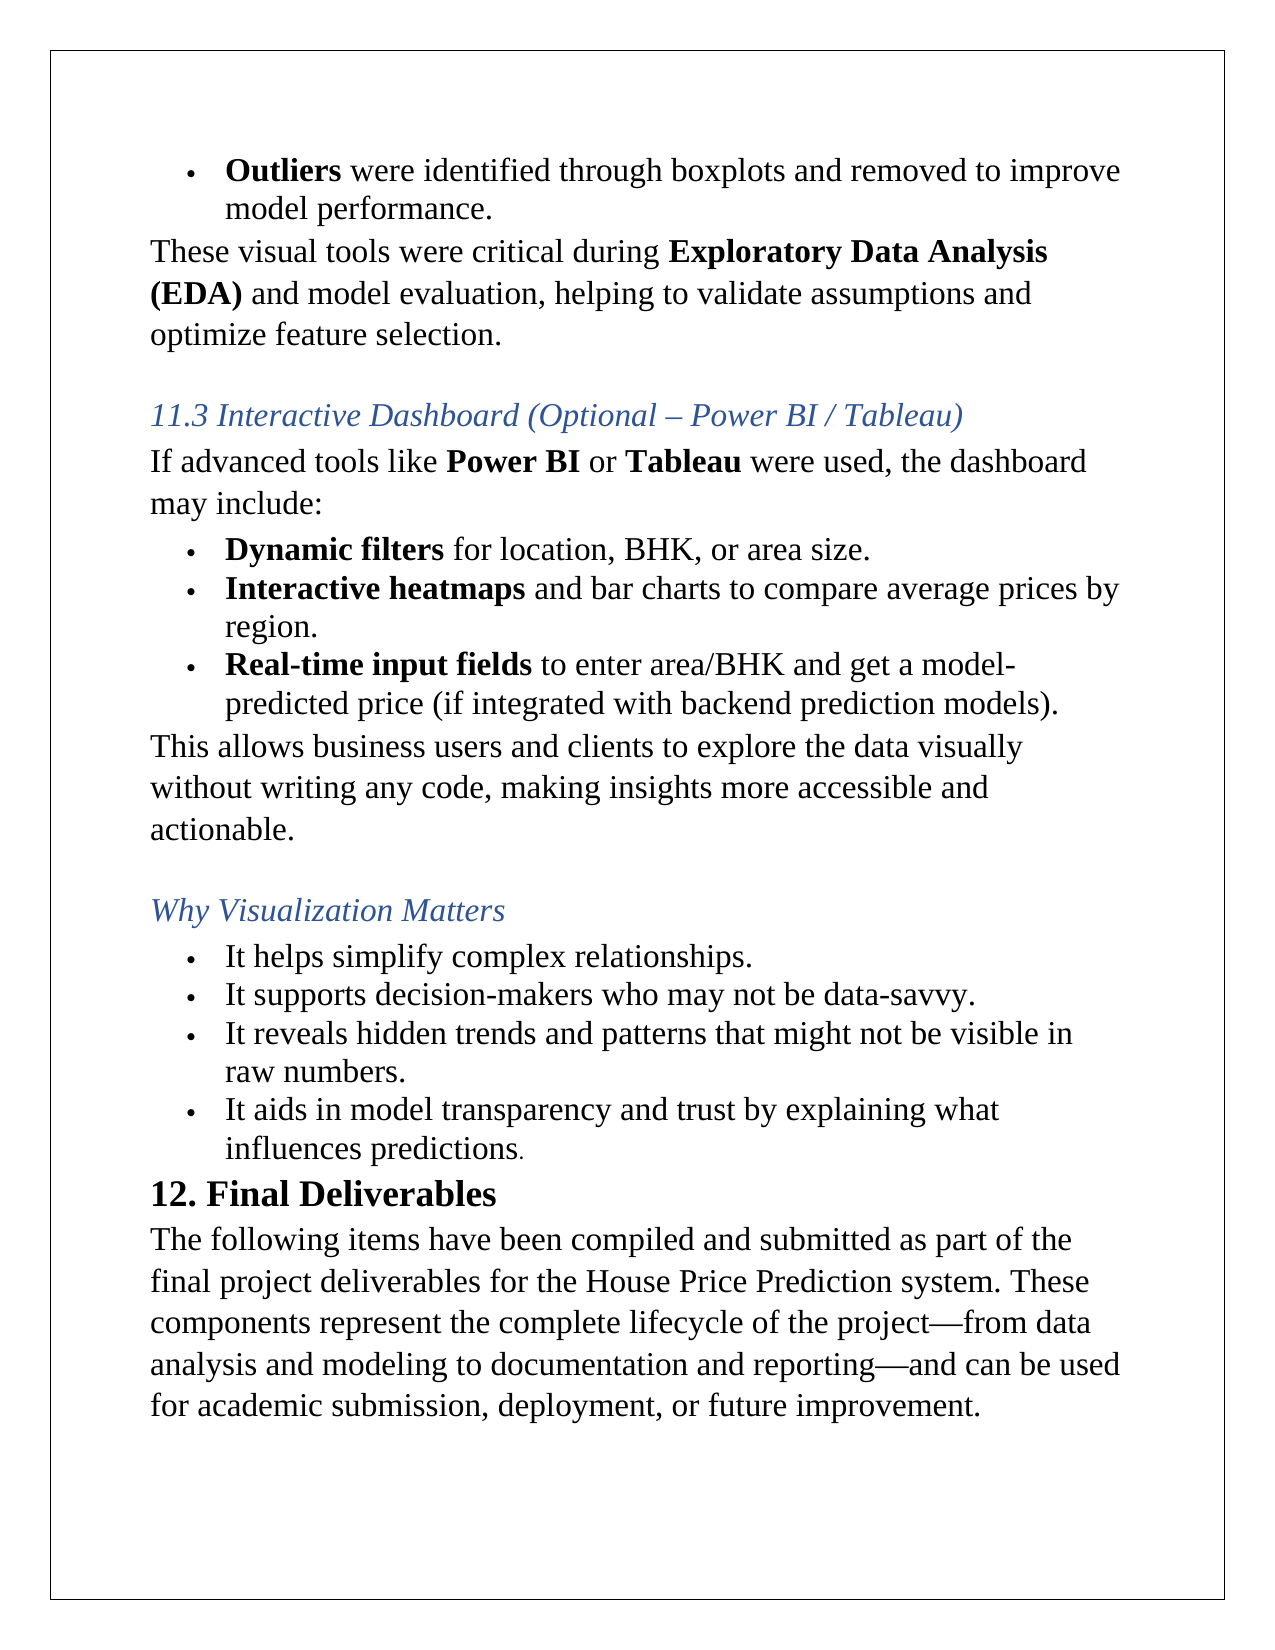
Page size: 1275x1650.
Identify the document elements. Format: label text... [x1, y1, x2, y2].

subtitle 11.3 Interactive Dashboard (Optional – Power BI / Tableau) [150, 395, 1125, 434]
list Outliers were identified through boxplots and removed to improve model performance. [187, 150, 1125, 227]
list Interactive heatmaps and bar charts to compare average prices by region. [187, 568, 1125, 644]
text If advanced tools like Power BI or Tableau were used, the dashboard may include: [150, 442, 1125, 521]
text These visual tools were critical during Exploratory Data Analysis (EDA) and model evaluation, helping to validate assumptions and optimize feature selection. [150, 232, 1125, 353]
text 12. Final Deliverables [150, 1171, 1125, 1214]
list It aids in model transparency and trust by explaining what influences predictions. [187, 1090, 1125, 1166]
list Real-time input fields to enter area/BHK and get a model-predicted price (if integrated with backend prediction models). [187, 644, 1125, 721]
list It helps simplify complex relationships. [187, 936, 1125, 975]
list It reveals hidden trends and patterns that might not be visible in raw numbers. [187, 1013, 1125, 1090]
list Dynamic filters for location, BHK, or area size. [187, 529, 1125, 568]
list It supports decision-makers who may not be data-savvy. [187, 975, 1125, 1013]
subtitle Why Visualization Matters [150, 890, 1125, 928]
text This allows business users and clients to explore the data visually without writing any code, making insights more accessible and actionable. [150, 726, 1125, 847]
text The following items have been compiled and submitted as part of the final project deliverables for the House Price Prediction system. These components represent the complete lifecycle of the project—from data analysis and modeling to documentation and reporting—and can be used for academic submission, deployment, or future improvement. [150, 1220, 1125, 1423]
